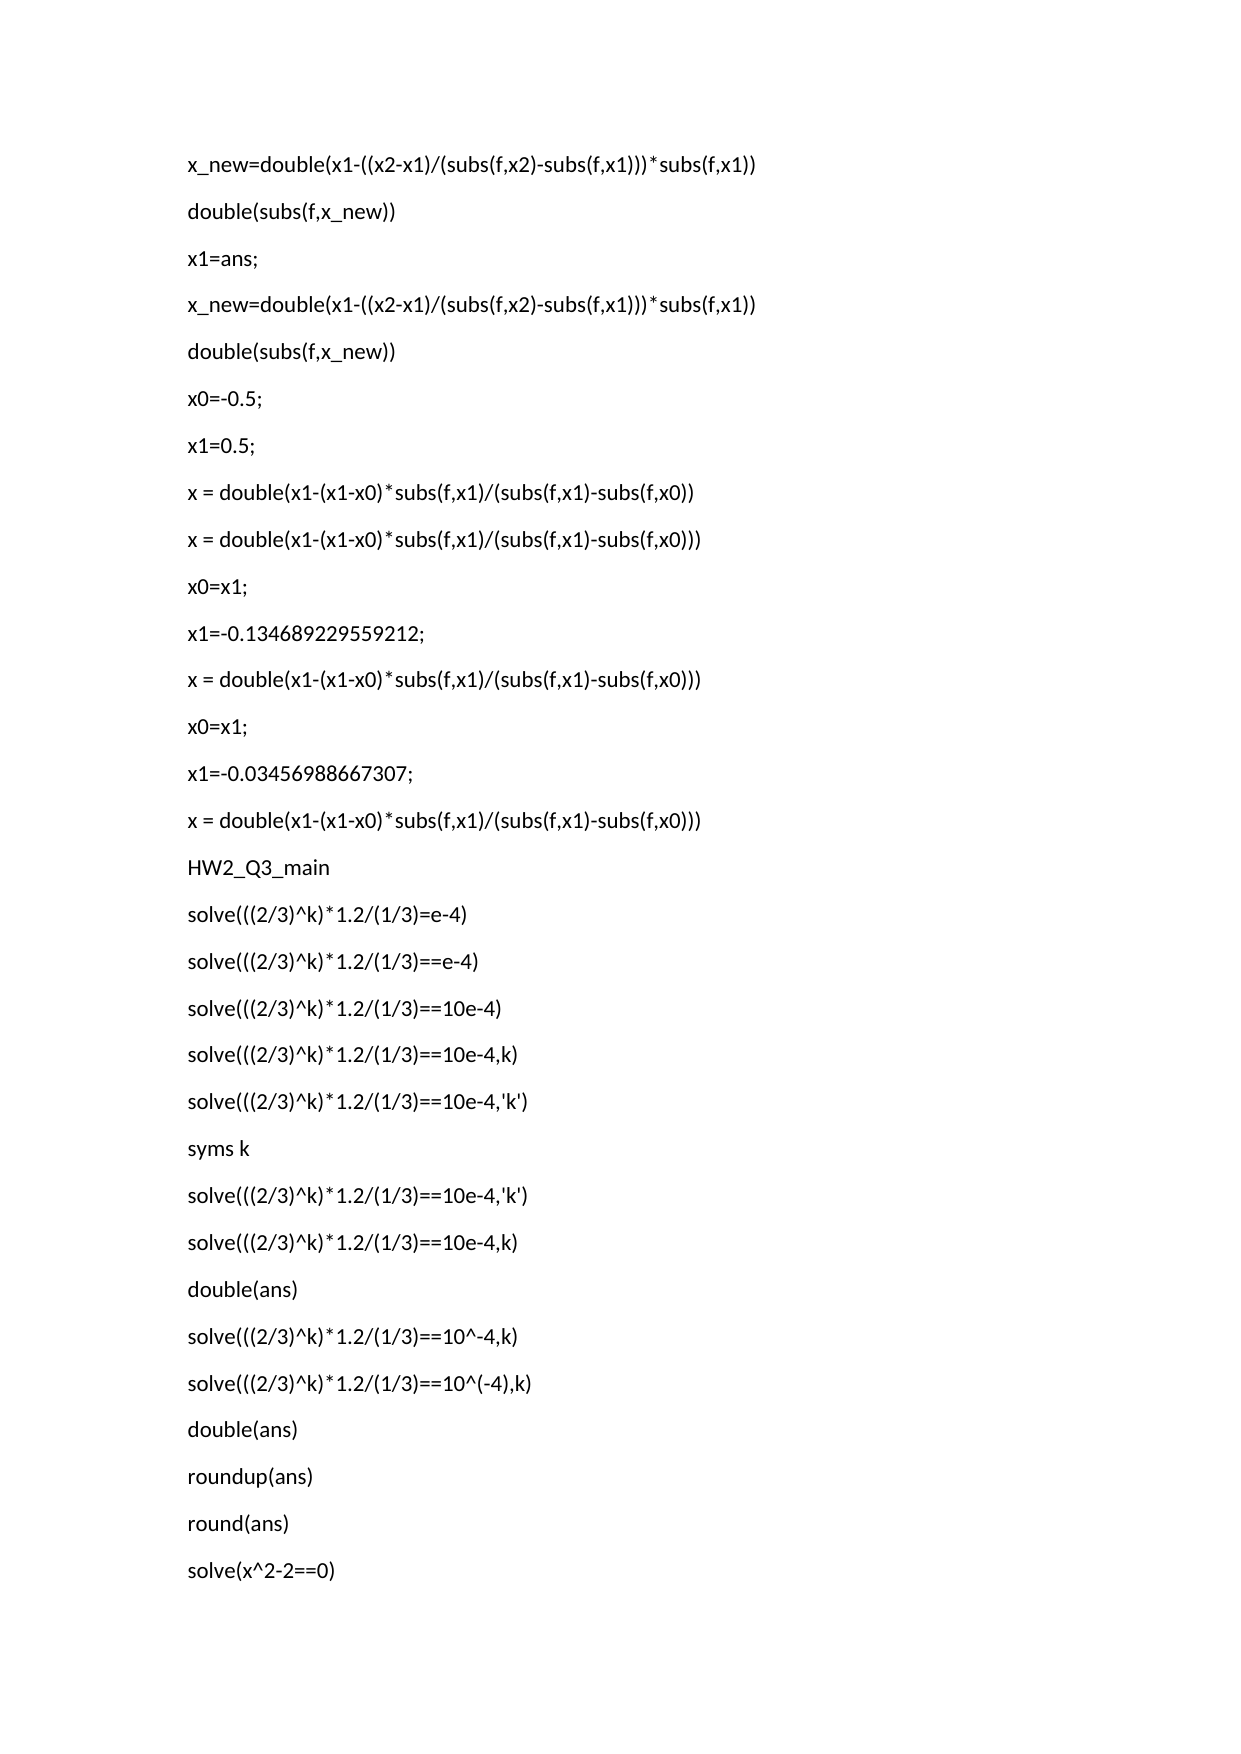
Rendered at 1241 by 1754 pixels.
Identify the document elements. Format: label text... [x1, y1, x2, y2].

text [187, 150, 1053, 178]
text solve(((2/3)^k)*1.2/(1/3)==10e-4) [187, 994, 1053, 1022]
text solve(((2/3)^k)*1.2/(1/3)==10e-4,'k') [187, 1181, 1053, 1209]
text x0=x1; [187, 712, 1053, 741]
text solve(((2/3)^k)*1.2/(1/3)==10e-4,'k') [187, 1087, 1053, 1116]
text x1=ans; [187, 244, 1053, 272]
text HW2_Q3_main [187, 853, 1053, 881]
text solve(((2/3)^k)*1.2/(1/3)==e-4) [187, 947, 1053, 975]
text x = double(x1-(x1-x0)*subs(f,x1)/(subs(f,x1)-subs(f,x0))) [187, 666, 1053, 694]
text x0=-0.5; [187, 384, 1053, 412]
text roundup(ans) [187, 1462, 1053, 1491]
text x = double(x1-(x1-x0)*subs(f,x1)/(subs(f,x1)-subs(f,x0))) [187, 525, 1053, 553]
text x1=0.5; [187, 431, 1053, 459]
text solve(((2/3)^k)*1.2/(1/3)==10e-4,k) [187, 1228, 1053, 1256]
text double(subs(f,x_new)) [187, 197, 1053, 225]
text solve(((2/3)^k)*1.2/(1/3)=e-4) [187, 900, 1053, 928]
text x = double(x1-(x1-x0)*subs(f,x1)/(subs(f,x1)-subs(f,x0)) [187, 478, 1053, 506]
text x0=x1; [187, 572, 1053, 600]
text double(ans) [187, 1416, 1053, 1444]
text x = double(x1-(x1-x0)*subs(f,x1)/(subs(f,x1)-subs(f,x0))) [187, 806, 1053, 834]
text syms k [187, 1134, 1053, 1162]
text double(subs(f,x_new)) [187, 337, 1053, 366]
text solve(((2/3)^k)*1.2/(1/3)==10^-4,k) [187, 1322, 1053, 1350]
text double(ans) [187, 1275, 1053, 1303]
text solve(((2/3)^k)*1.2/(1/3)==10e-4,k) [187, 1041, 1053, 1069]
text x1=-0.134689229559212; [187, 619, 1053, 647]
text round(ans) [187, 1509, 1053, 1537]
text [187, 291, 1053, 319]
text solve(x^2-2==0) [187, 1556, 1053, 1584]
text solve(((2/3)^k)*1.2/(1/3)==10^(-4),k) [187, 1369, 1053, 1397]
text x1=-0.03456988667307; [187, 759, 1053, 787]
